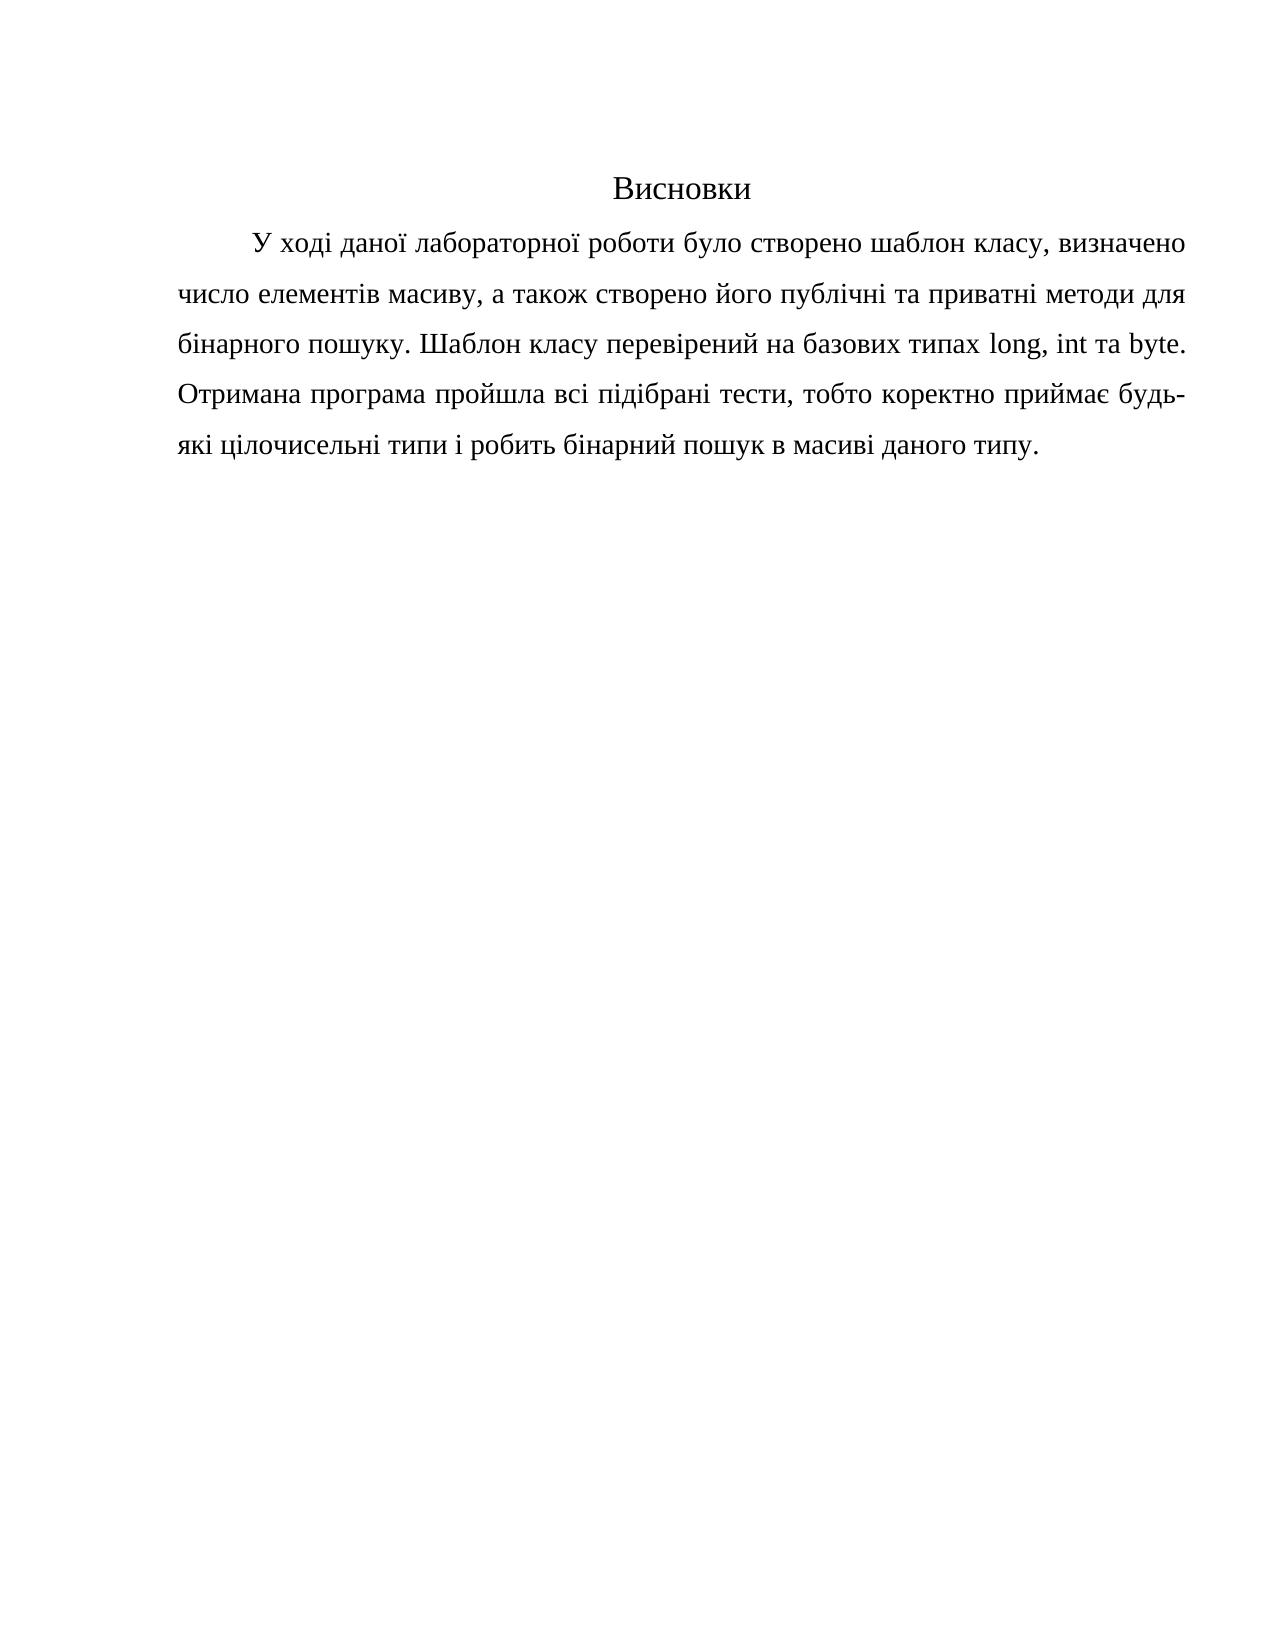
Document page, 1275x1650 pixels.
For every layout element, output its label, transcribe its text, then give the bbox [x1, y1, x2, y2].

text У ході даної лабораторної роботи було створено шаблон класу, визначено число елементів масиву, а також створено його публічні та приватні методи для бінарного пошуку. Шаблон класу перевірений на базових типах long, int та byte. Отримана програма пройшла всі підібрані тести, тобто коректно приймає будь-які цілочисельні типи і робить бінарний пошук в масиві даного типу. [177, 226, 1186, 460]
text Висновки [177, 168, 1186, 206]
